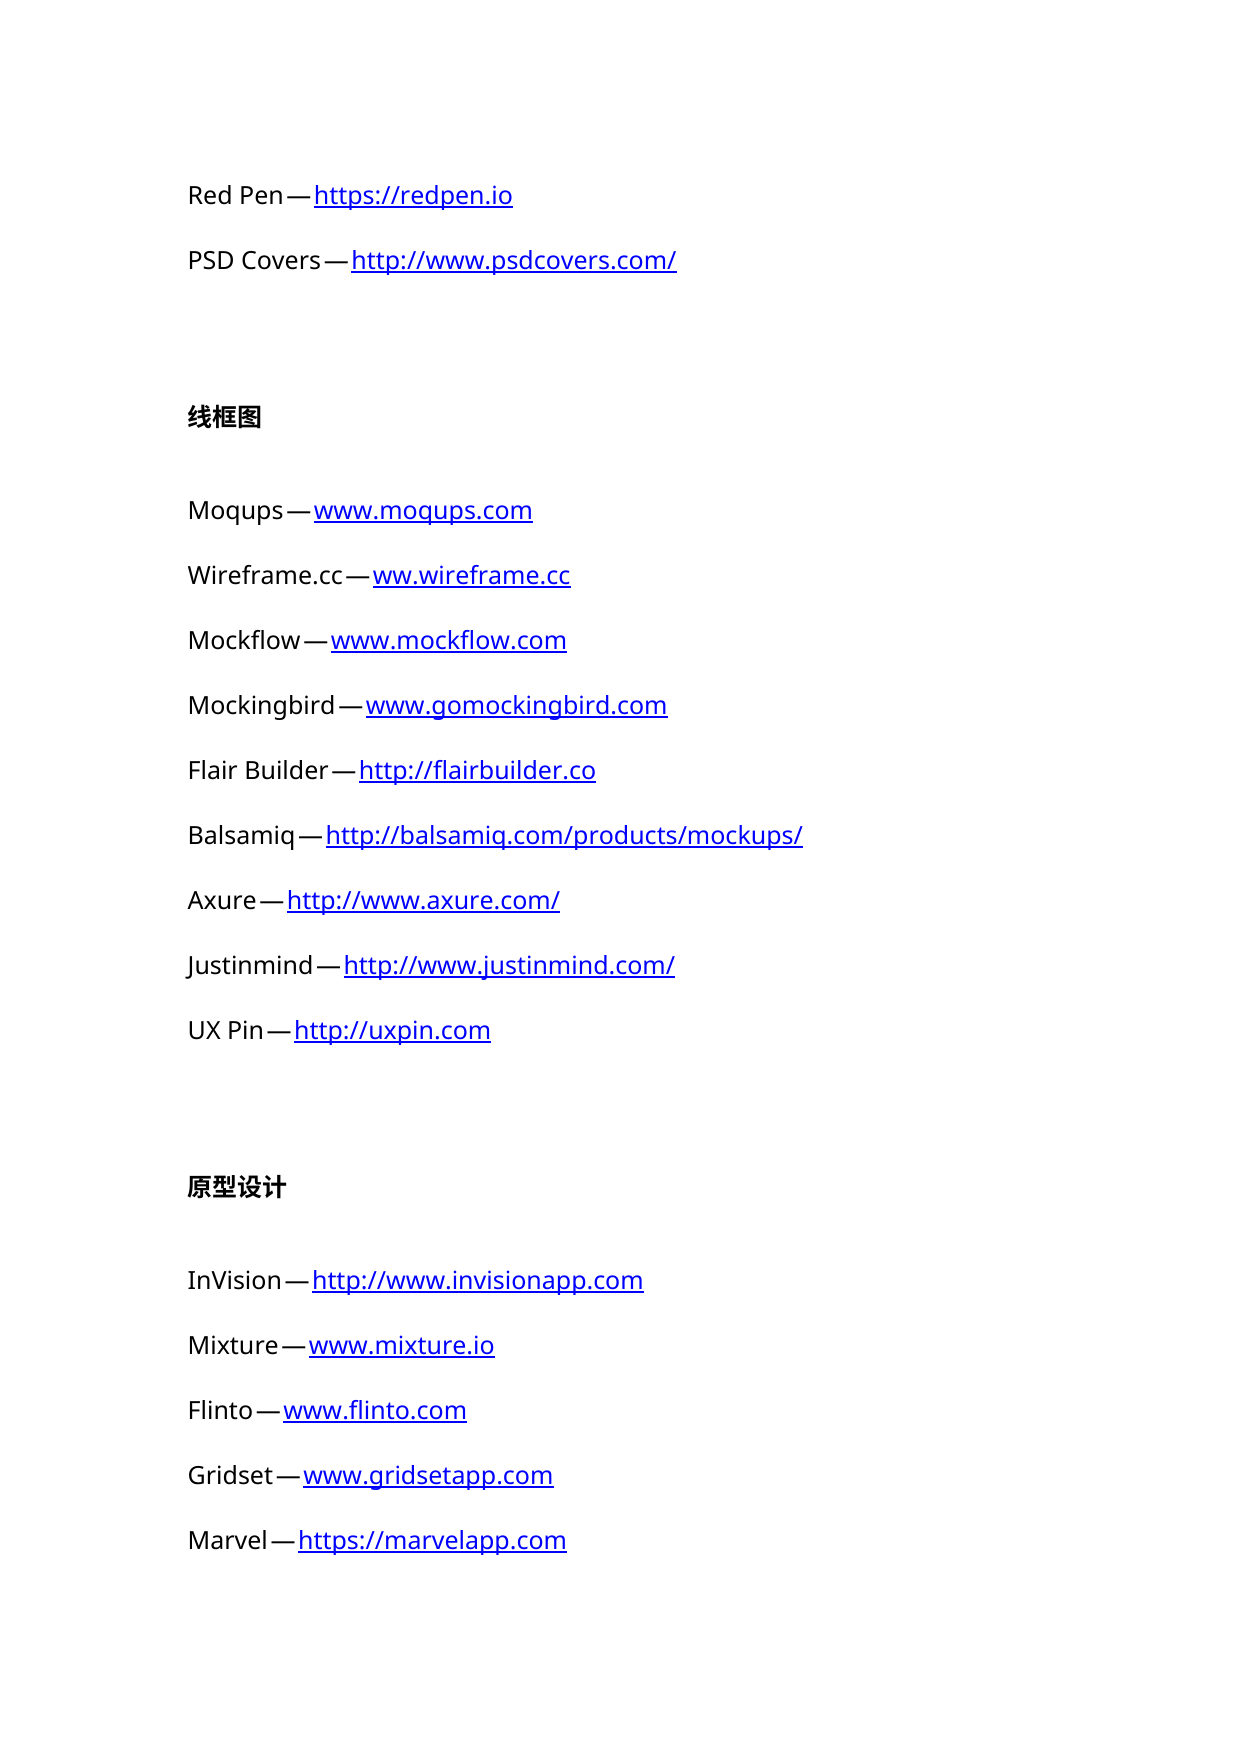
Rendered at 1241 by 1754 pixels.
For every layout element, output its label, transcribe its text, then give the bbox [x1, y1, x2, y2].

text Mockingbird — www.gomockingbird.com [187, 672, 1053, 737]
text Gridset — www.gridsetapp.com [187, 1442, 1053, 1507]
text Balsamiq — http://balsamiq.com/products/mockups/ [187, 802, 1053, 867]
text Moqups — www.moqups.com [187, 477, 1053, 542]
text PSD Covers — http://www.psdcovers.com/ [187, 227, 1053, 292]
text Justinmind — http://www.justinmind.com/ [187, 932, 1053, 997]
text Mixture — www.mixture.io [187, 1312, 1053, 1377]
text UX Pin — http://uxpin.com [187, 997, 1053, 1062]
text InVision — http://www.invisionapp.com [187, 1247, 1053, 1312]
text 原型设计 [187, 1153, 1053, 1218]
text Flair Builder — http://flairbuilder.co [187, 737, 1053, 802]
text Axure — http://www.axure.com/ [187, 867, 1053, 932]
text Wireframe.cc — ww.wireframe.cc [187, 542, 1053, 607]
text Mockflow — www.mockflow.com [187, 607, 1053, 672]
text 线框图 [187, 383, 1053, 448]
text Flinto — www.flinto.com [187, 1377, 1053, 1442]
text Marvel — https://marvelapp.com [187, 1507, 1053, 1572]
text Red Pen — https://redpen.io [187, 162, 1053, 227]
